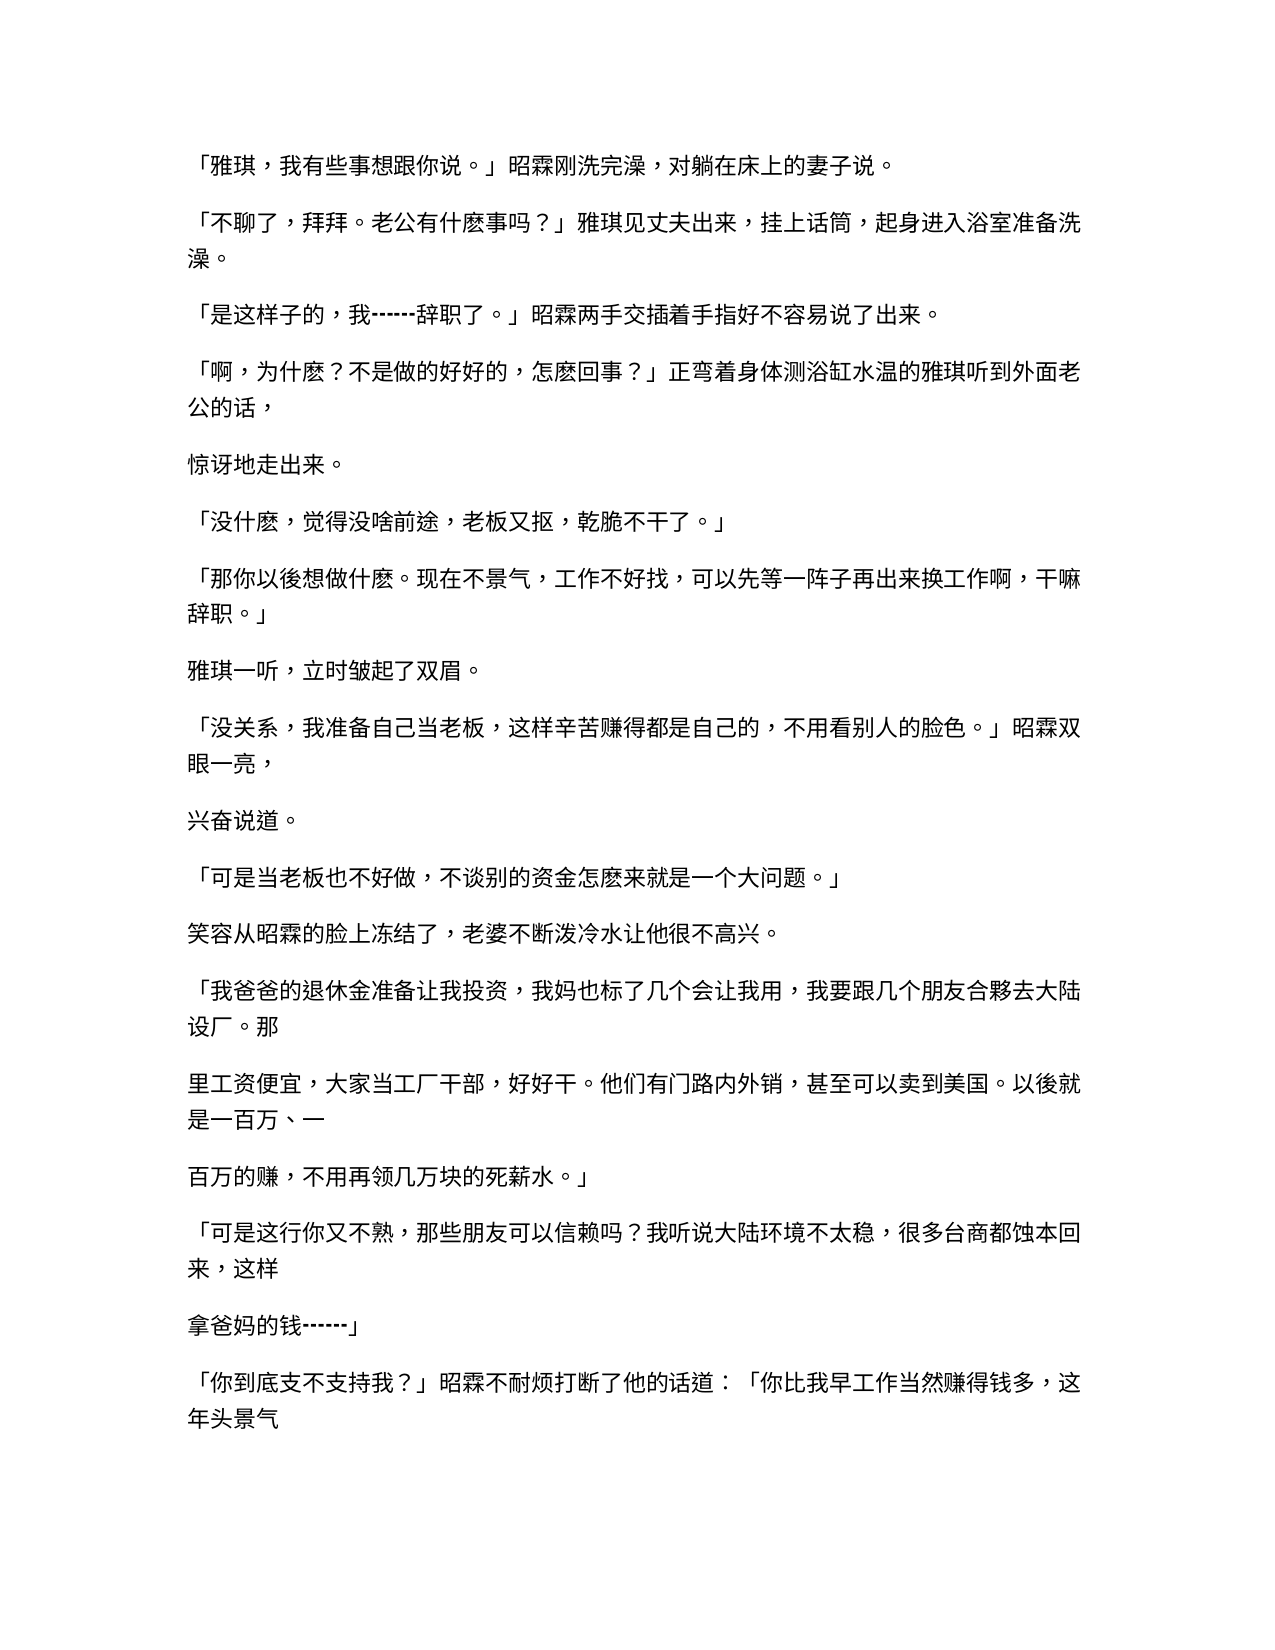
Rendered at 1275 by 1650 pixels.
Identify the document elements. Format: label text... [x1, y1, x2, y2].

text 「我爸爸的退休金准备让我投资，我妈也标了几个会让我用，我要跟几个朋友合夥去大陆设厂。那 [187, 975, 1087, 1042]
text 「是这样子的，我┅┅辞职了。」昭霖两手交插着手指好不容易说了出来。 [187, 299, 1087, 331]
text 「可是当老板也不好做，不谈别的资金怎麽来就是一个大问题。」 [187, 861, 1087, 893]
text 「那你以後想做什麽。现在不景气，工作不好找，可以先等一阵子再出来换工作啊，干嘛辞职。」 [187, 562, 1087, 630]
text 雅琪一听，立时皱起了双眉。 [187, 655, 1087, 686]
text 惊讶地走出来。 [187, 449, 1087, 480]
text 「可是这行你又不熟，那些朋友可以信赖吗？我听说大陆环境不太稳，很多台商都蚀本回来，这样 [187, 1217, 1087, 1284]
text 里工资便宜，大家当工厂干部，好好干。他们有门路内外销，甚至可以卖到美国。以後就是一百万、一 [187, 1068, 1087, 1135]
text 「啊，为什麽？不是做的好好的，怎麽回事？」正弯着身体测浴缸水温的雅琪听到外面老公的话， [187, 356, 1087, 423]
text 「没什麽，觉得没啥前途，老板又抠，乾脆不干了。」 [187, 506, 1087, 537]
text 「不聊了，拜拜。老公有什麽事吗？」雅琪见丈夫出来，挂上话筒，起身进入浴室准备洗澡。 [187, 207, 1087, 274]
text 兴奋说道。 [187, 805, 1087, 836]
text 「没关系，我准备自己当老板，这样辛苦赚得都是自己的，不用看别人的脸色。」昭霖双眼一亮， [187, 712, 1087, 779]
text 「雅琪，我有些事想跟你说。」昭霖刚洗完澡，对躺在床上的妻子说。 [187, 150, 1087, 181]
text 百万的赚，不用再领几万块的死薪水。」 [187, 1160, 1087, 1192]
text 笑容从昭霖的脸上冻结了，老婆不断泼冷水让他很不高兴。 [187, 918, 1087, 949]
text 拿爸妈的钱┅┅」 [187, 1310, 1087, 1341]
text 「你到底支不支持我？」昭霖不耐烦打断了他的话道∶「你比我早工作当然赚得钱多，这年头景气 [187, 1367, 1087, 1434]
